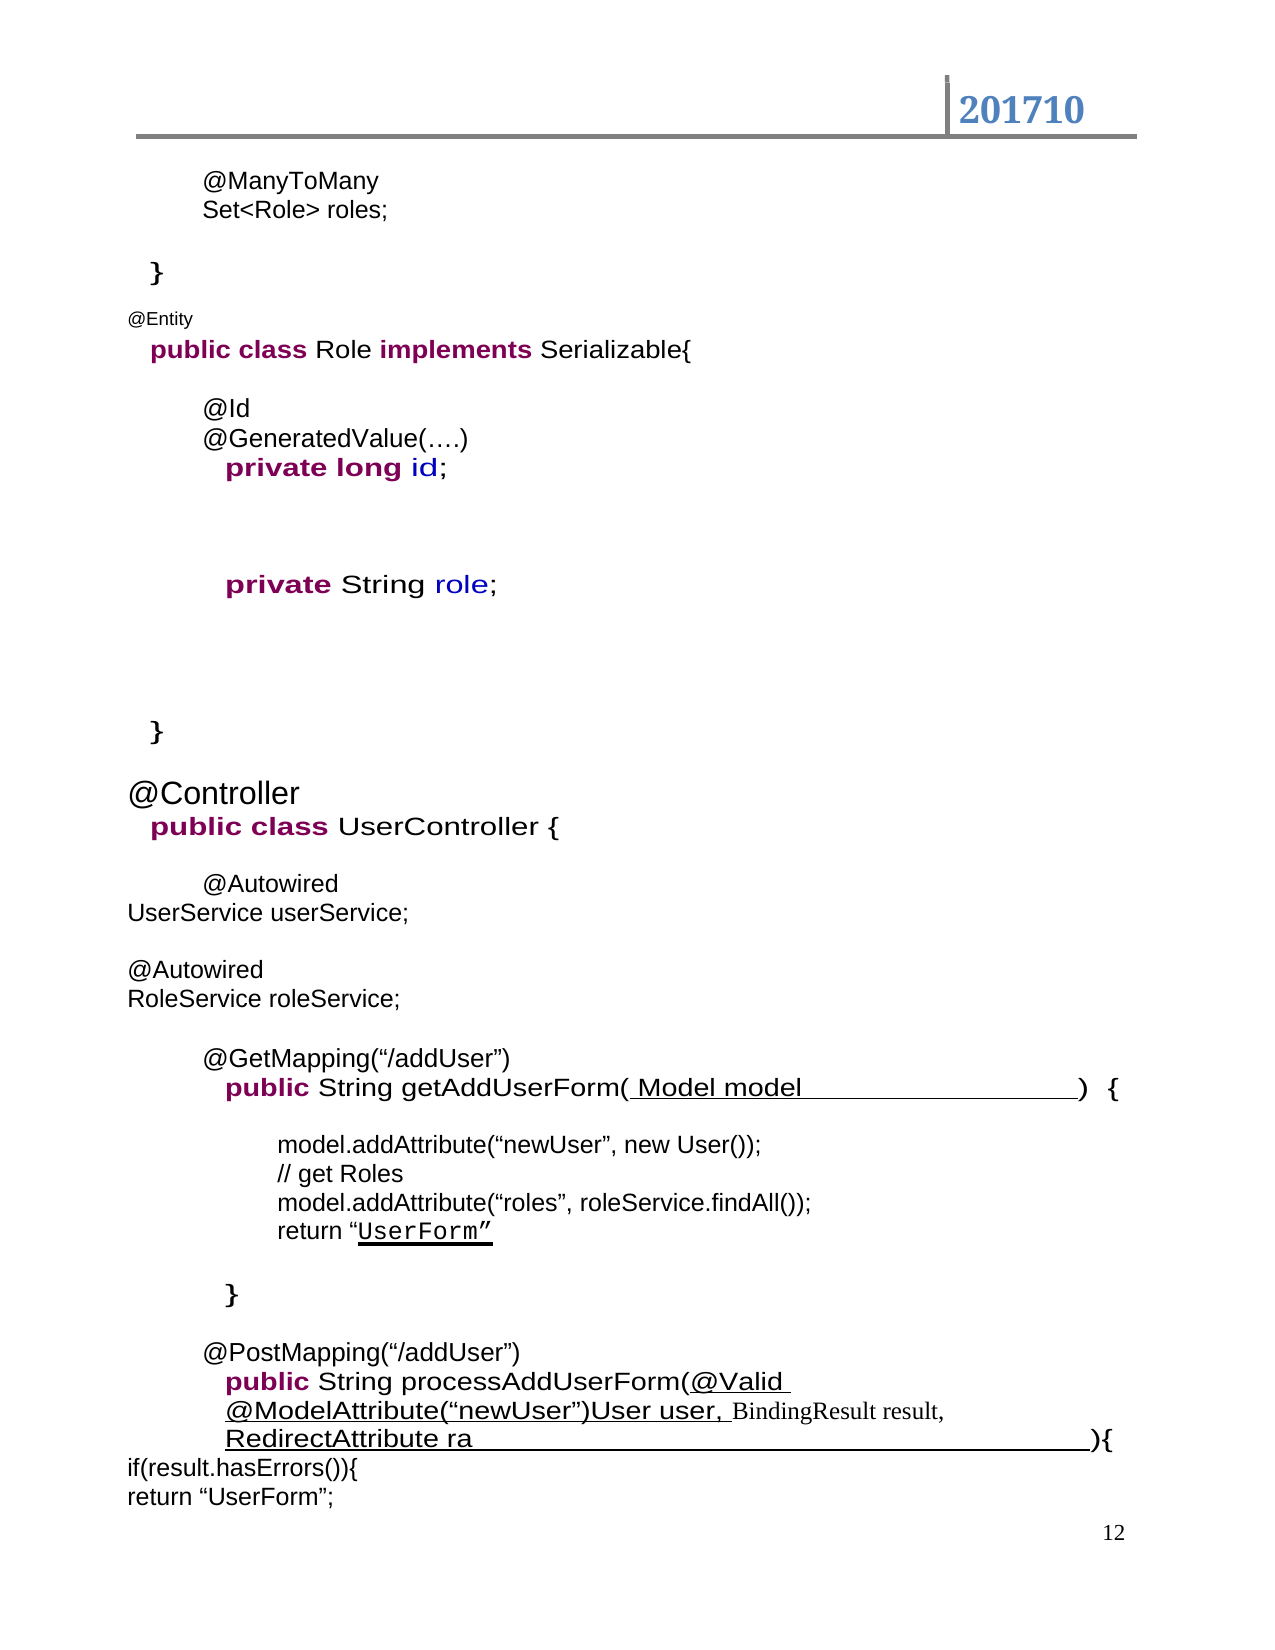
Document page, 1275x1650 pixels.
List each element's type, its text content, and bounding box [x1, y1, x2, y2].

text @GetMapping(“/addUser”) [127, 1043, 1137, 1072]
text public class UserController { [150, 812, 1137, 840]
text @ManyToMany [202, 166, 1137, 195]
text @Controller [127, 774, 1137, 812]
text // get Roles [127, 1159, 1137, 1188]
text model.addAttribute(“roles”, roleService.findAll()); [127, 1188, 1137, 1216]
text RoleService roleService; [127, 984, 1137, 1013]
text if(result.hasErrors()){ [127, 1453, 1137, 1482]
text return “UserForm”; [127, 1482, 1137, 1511]
text } [150, 257, 1137, 285]
text public String processAddUserForm(@Valid @ModelAttribute(“newUser”)User user, BindingResult result, RedirectAttribute ra ){ [225, 1367, 1137, 1453]
text @Autowired [127, 869, 1137, 898]
text Set<Role> roles; [202, 195, 1137, 224]
text return “UserForm” [127, 1216, 1137, 1247]
text private String role; [225, 570, 1137, 598]
text model.addAttribute(“newUser”, new User()); [127, 1130, 1137, 1159]
subtitle private long id; [225, 453, 1137, 482]
text @GeneratedValue(….) [127, 423, 1137, 453]
text @PostMapping(“/addUser”) [127, 1337, 1137, 1367]
text } [225, 1279, 1137, 1308]
text @Id [127, 393, 1137, 423]
text } [150, 716, 1137, 745]
text @Entity [127, 308, 1137, 329]
text UserService userService; [127, 898, 1137, 927]
text @Autowired [127, 955, 1137, 984]
text public String getAddUserForm( Model model ) { [225, 1073, 1137, 1101]
text public class Role implements Serializable{ [150, 335, 1137, 364]
